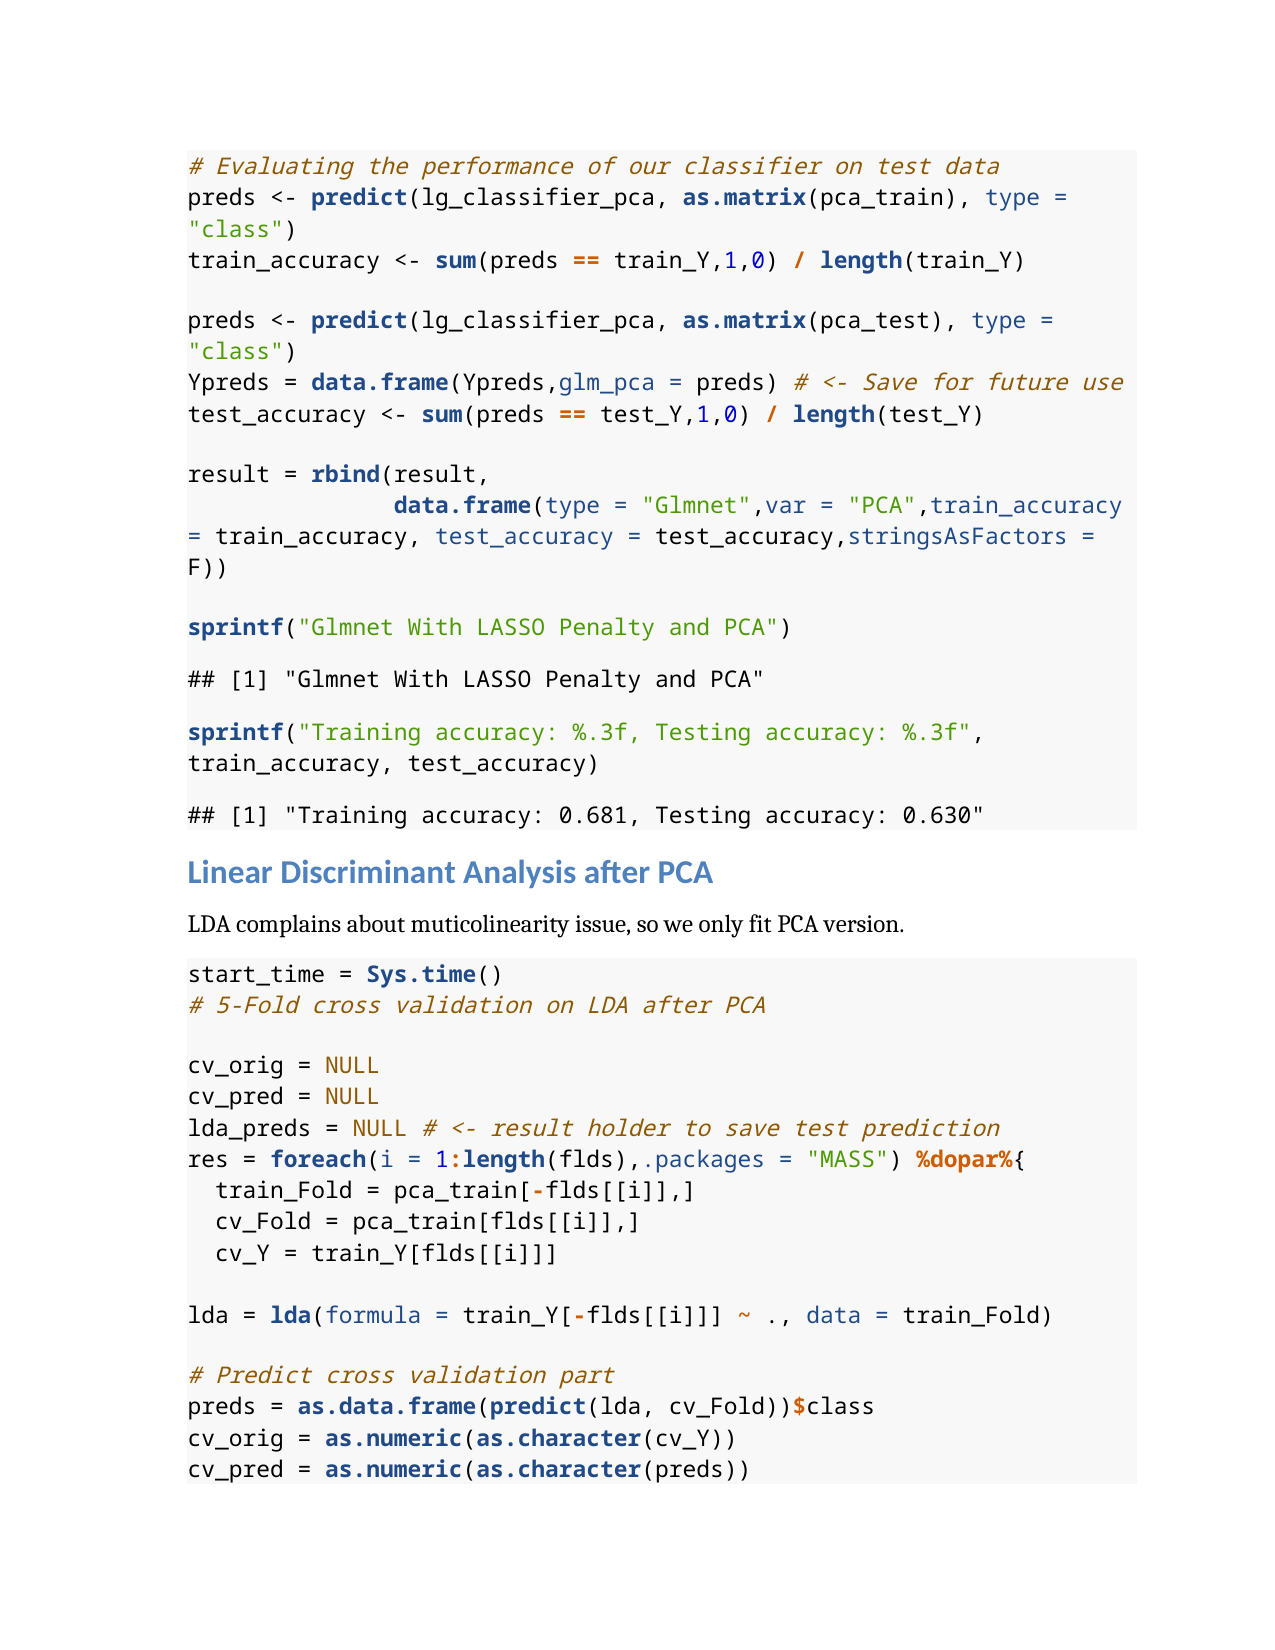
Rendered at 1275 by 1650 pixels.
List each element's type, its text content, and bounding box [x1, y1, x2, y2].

text ## [1] "Training accuracy: 0.681, Testing accuracy: 0.630" [187, 799, 1137, 830]
text ## [1] "Glmnet With LASSO Penalty and PCA" [187, 663, 1137, 694]
text sprintf("Training accuracy: %.3f, Testing accuracy: %.3f", train_accuracy, test_accuracy) [600, 715, 1137, 778]
text # Evaluating the performance of our classifier on test data preds <- predict(lg_classifier_pca, as.matrix(pca_train), type = "class") train_accuracy <- sum(preds == train_Y,1,0) / length(train_Y) preds <- predict(lg_classifier_pca, as.matrix(pca_test), type = "class") Ypreds = data.frame(Ypreds,glm_pca = preds) # <- Save for future use test_accuracy <- sum(preds == test_Y,1,0) / length(test_Y) result = rbind(result, data.frame(type = "Glmnet",var = "PCA",train_accuracy = train_accuracy, test_accuracy = test_accuracy,stringsAsFactors = F)) sprintf("Glmnet With LASSO Penalty and PCA") [187, 150, 1137, 642]
text LDA complains about muticolinearity issue, so we only fit PCA version. [187, 910, 1137, 939]
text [187, 958, 1137, 1484]
subtitle Linear Discriminant Analysis after PCA [187, 851, 1137, 892]
